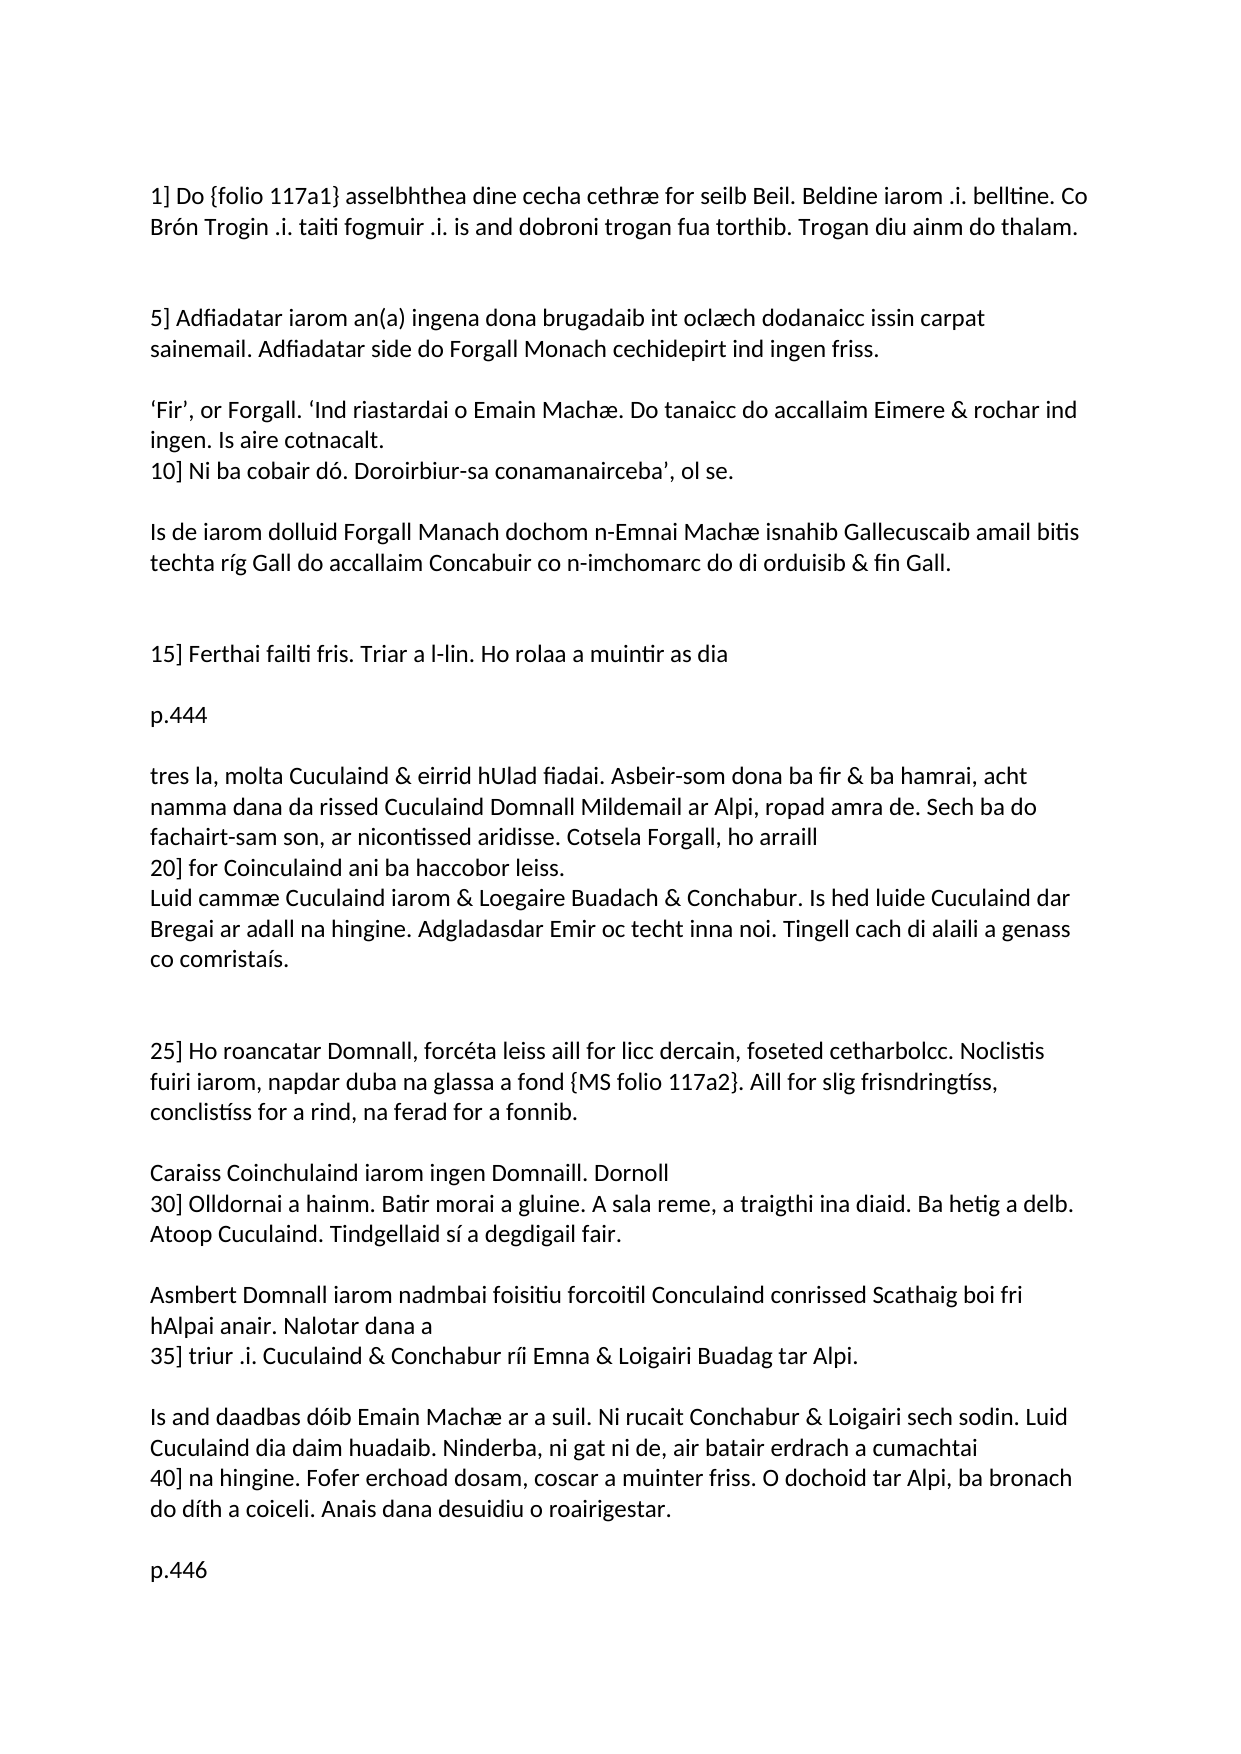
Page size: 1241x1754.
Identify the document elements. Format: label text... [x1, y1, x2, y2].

text 30] Olldornai a hainm. Batir morai a gluine. A sala reme, a traigthi ina diaid. Ba hetig a delb. Atoop Cuculaind. Tindgellaid sí a degdigail fair. [150, 1188, 1090, 1249]
text 40] na hingine. Fofer erchoad dosam, coscar a muinter friss. O dochoid tar Alpi, ba bronach do díth a coiceli. Anais dana desuidiu o roairigestar. [150, 1462, 1090, 1523]
text 25] Ho roancatar Domnall, forcéta leiss aill for licc dercain, foseted cetharbolcc. Noclistis fuiri iarom, napdar duba na glassa a fond {MS folio 117a2}. Aill for slig frisndringtíss, conclistíss for a rind, na ferad for a fonnib. [150, 1035, 1090, 1127]
text ‘Fir’, or Forgall. ‘Ind riastardai o Emain Machæ. Do tanaicc do accallaim Eimere & rochar ind ingen. Is aire cotnacalt. [150, 394, 1090, 455]
text Is and daadbas dóib Emain Machæ ar a suil. Ni rucait Conchabur & Loigairi sech sodin. Luid Cuculaind dia daim huadaib. Ninderba, ni gat ni de, air batair erdrach a cumachtai [150, 1401, 1090, 1462]
text 5] Adfiadatar iarom an(a) ingena dona brugadaib int oclæch dodanaicc issin carpat sainemail. Adfiadatar side do Forgall Monach cechidepirt ind ingen friss. [150, 303, 1090, 364]
text 15] Ferthai failti fris. Triar a l-lin. Ho rolaa a muintir as dia [150, 638, 1090, 669]
text p.446 [150, 1554, 1090, 1584]
text 35] triur .i. Cuculaind & Conchabur ríi Emna & Loigairi Buadag tar Alpi. [150, 1340, 1090, 1371]
text 1] Do {folio 117a1} asselbhthea dine cecha cethræ for seilb Beil. Beldine iarom .i. belltine. Co Brón Trogin .i. taiti fogmuir .i. is and dobroni trogan fua torthib. Trogan diu ainm do thalam. [150, 181, 1090, 242]
text 20] for Coinculaind ani ba haccobor leiss. [150, 852, 1090, 882]
text Caraiss Coinchulaind iarom ingen Domnaill. Dornoll [150, 1157, 1090, 1188]
text Luid cammæ Cuculaind iarom & Loegaire Buadach & Conchabur. Is hed luide Cuculaind dar Bregai ar adall na hingine. Adgladasdar Emir oc techt inna noi. Tingell cach di alaili a genass co comristaís. [150, 882, 1090, 974]
text Asmbert Domnall iarom nadmbai foisitiu forcoitil Conculaind conrissed Scathaig boi fri hAlpai anair. Nalotar dana a [150, 1279, 1090, 1340]
text tres la, molta Cuculaind & eirrid hUlad fiadai. Asbeir-som dona ba fir & ba hamrai, acht namma dana da rissed Cuculaind Domnall Mildemail ar Alpi, ropad amra de. Sech ba do fachairt-sam son, ar nicontissed aridisse. Cotsela Forgall, ho arraill [150, 760, 1090, 852]
text 10] Ni ba cobair dó. Doroirbiur-sa conamanairceba’, ol se. [150, 455, 1090, 486]
text p.444 [150, 699, 1090, 730]
text Is de iarom dolluid Forgall Manach dochom n-Emnai Machæ isnahib Gallecuscaib amail bitis techta ríg Gall do accallaim Concabuir co n-imchomarc do di orduisib & fin Gall. [150, 516, 1090, 577]
